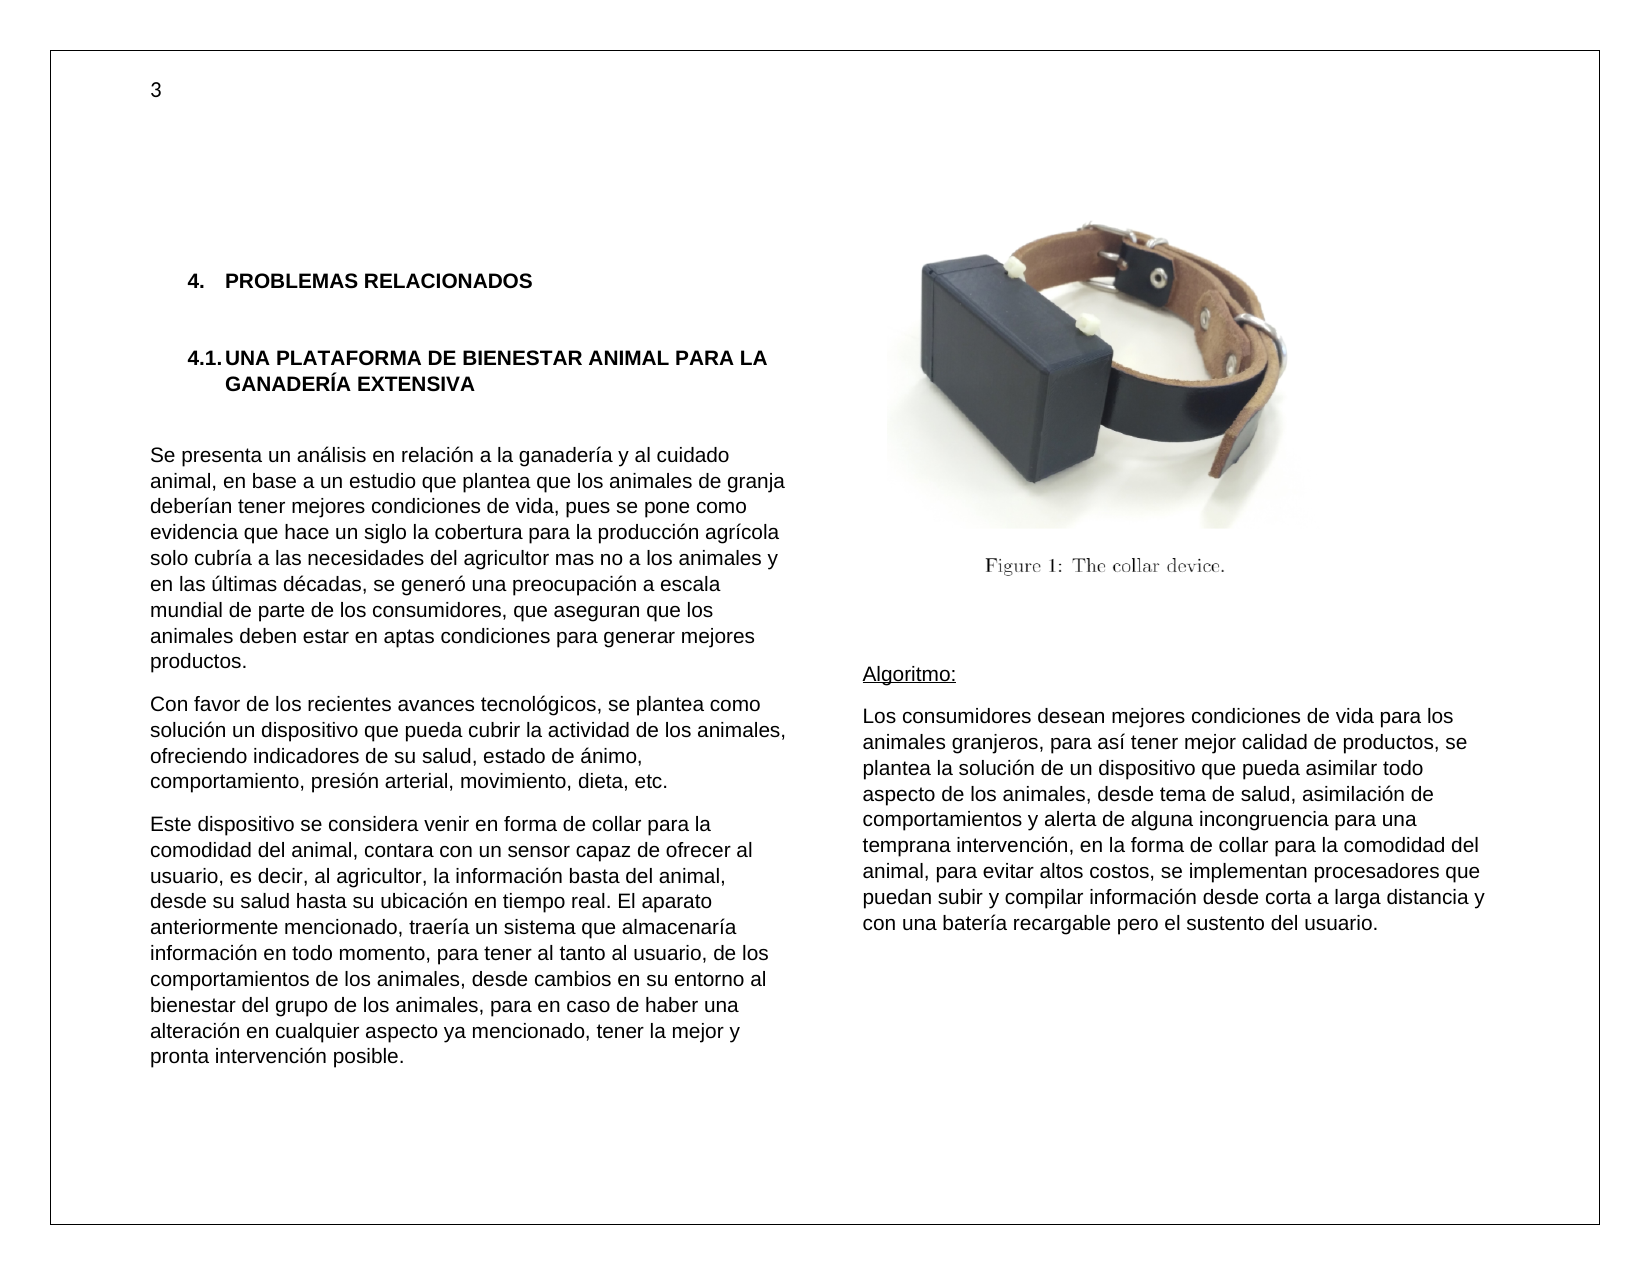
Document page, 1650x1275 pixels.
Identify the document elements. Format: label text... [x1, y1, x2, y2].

text Este dispositivo se considera venir en forma de collar para la comodidad del animal, contara con un sensor capaz de ofrecer al usuario, es decir, al agricultor, la información basta del animal, desde su salud hasta su ubicación en tiempo real. El aparato anteriormente mencionado, traería un sistema que almacenaría información en todo momento, para tener al tanto al usuario, de los comportamientos de los animales, desde cambios en su entorno al bienestar del grupo de los animales, para en caso de haber una alteración en cualquier aspecto ya mencionado, tener la mejor y pronta intervención posible. [150, 812, 787, 1068]
text Algoritmo: [862, 661, 1500, 685]
subtitle PROBLEMAS RELACIONADOS [187, 269, 787, 293]
text Con favor de los recientes avances tecnológicos, se plantea como solución un dispositivo que pueda cubrir la actividad de los animales, ofreciendo indicadores de su salud, estado de ánimo, comportamiento, presión arterial, movimiento, dieta, etc. [150, 692, 787, 793]
text Los consumidores desean mejores condiciones de vida para los animales granjeros, para así tener mejor calidad de productos, se plantea la solución de un dispositivo que pueda asimilar todo aspecto de los animales, desde tema de salud, asimilación de comportamientos y alerta de alguna incongruencia para una temprana intervención, en la forma de collar para la comodidad del animal, para evitar altos costos, se implementan procesadores que puedan subir y compilar información desde corta a larga distancia y con una batería recargable pero el sustento del usuario. [862, 704, 1500, 934]
picture [862, 150, 1336, 600]
subtitle UNA PLATAFORMA DE BIENESTAR ANIMAL PARA LA GANADERÍA EXTENSIVA [187, 346, 787, 396]
text Se presenta un análisis en relación a la ganadería y al cuidado animal, en base a un estudio que plantea que los animales de granja deberían tener mejores condiciones de vida, pues se pone como evidencia que hace un siglo la cobertura para la producción agrícola solo cubría a las necesidades del agricultor mas no a los animales y en las últimas décadas, se generó una preocupación a escala mundial de parte de los consumidores, que aseguran que los animales deben estar en aptas condiciones para generar mejores productos. [150, 443, 787, 673]
